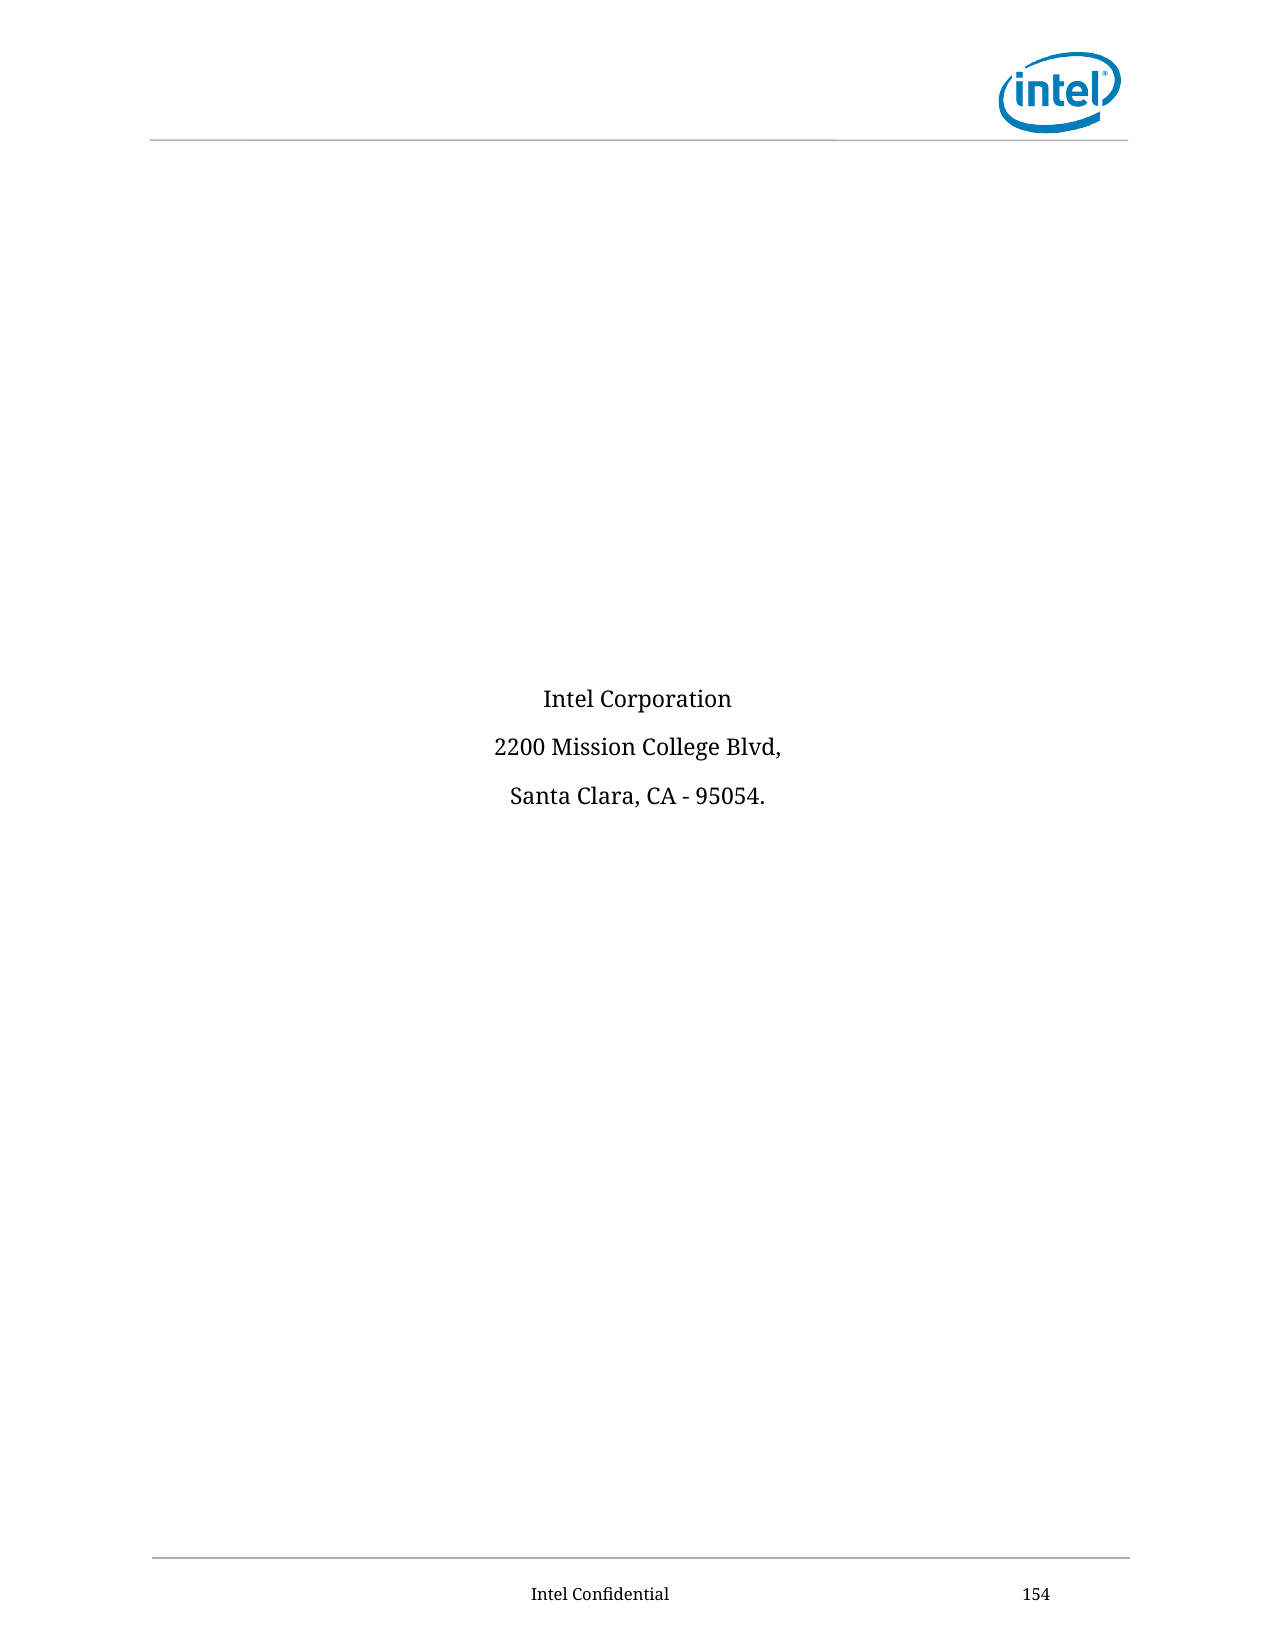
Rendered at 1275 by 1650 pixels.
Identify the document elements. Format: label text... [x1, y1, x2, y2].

text 2200 Mission College Blvd, [150, 731, 1125, 762]
text Santa Clara, CA - 95054. [150, 780, 1125, 811]
picture [993, 42, 1125, 139]
text Intel Corporation [150, 683, 1125, 714]
